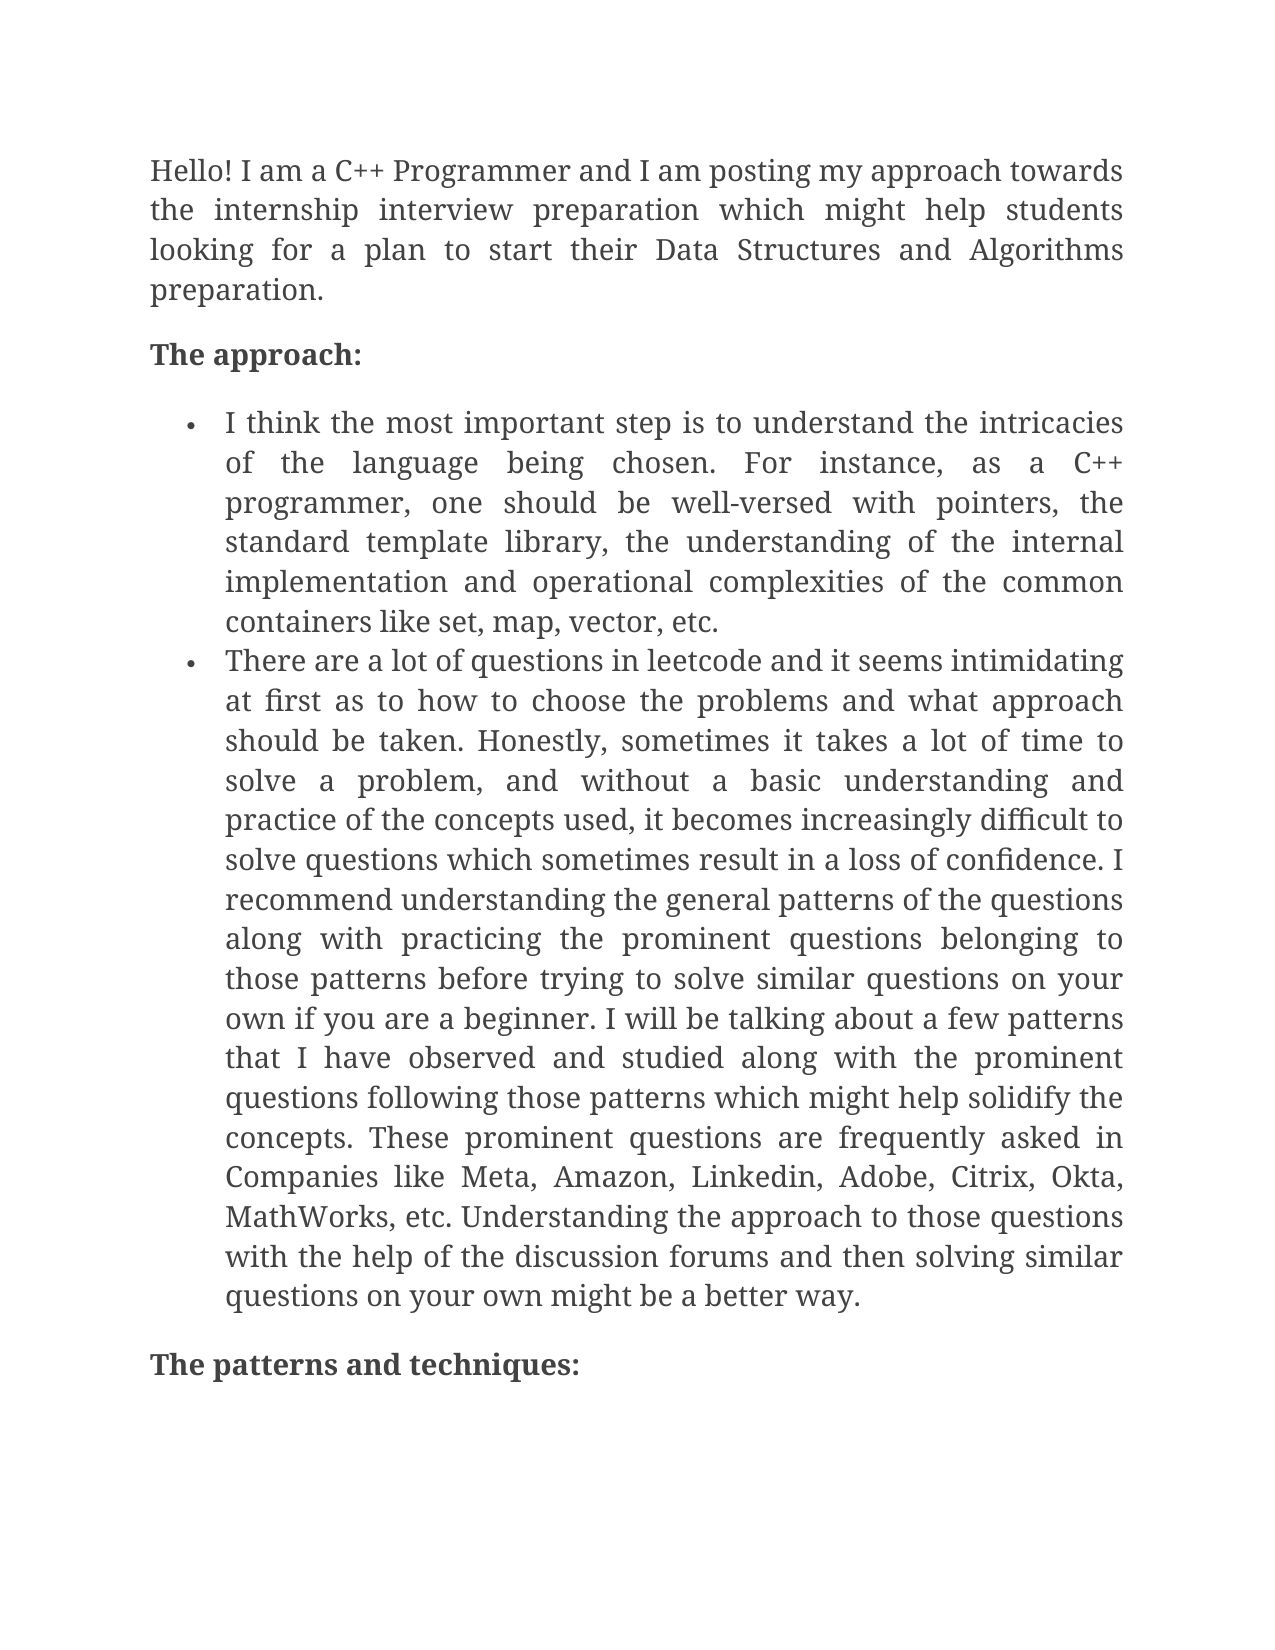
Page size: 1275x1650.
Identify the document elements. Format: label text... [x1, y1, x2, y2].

text Hello! I am a C++ Programmer and I am posting my approach towards the internship interview preparation which might help students looking for a plan to start their Data Structures and Algorithms preparation. [150, 150, 1125, 309]
list I think the most important step is to understand the intricacies of the language being chosen. For instance, as a C++ programmer, one should be well-versed with pointers, the standard template library, the understanding of the internal implementation and operational complexities of the common containers like set, map, vector, etc. [187, 403, 1125, 641]
text The approach: [150, 334, 1125, 373]
list There are a lot of questions in leetcode and it seems intimidating at first as to how to choose the problems and what approach should be taken. Honestly, sometimes it takes a lot of time to solve a problem, and without a basic understanding and practice of the concepts used, it becomes increasingly difficult to solve questions which sometimes result in a loss of confidence. I recommend understanding the general patterns of the questions along with practicing the prominent questions belonging to those patterns before trying to solve similar questions on your own if you are a beginner. I will be talking about a few patterns that I have observed and studied along with the prominent questions following those patterns which might help solidify the concepts. These prominent questions are frequently asked in Companies like Meta, Amazon, Linkedin, Adobe, Citrix, Okta, MathWorks, etc. Understanding the approach to those questions with the help of the discussion forums and then solving similar questions on your own might be a better way. [187, 641, 1125, 1315]
text The patterns and techniques: [150, 1344, 1125, 1384]
